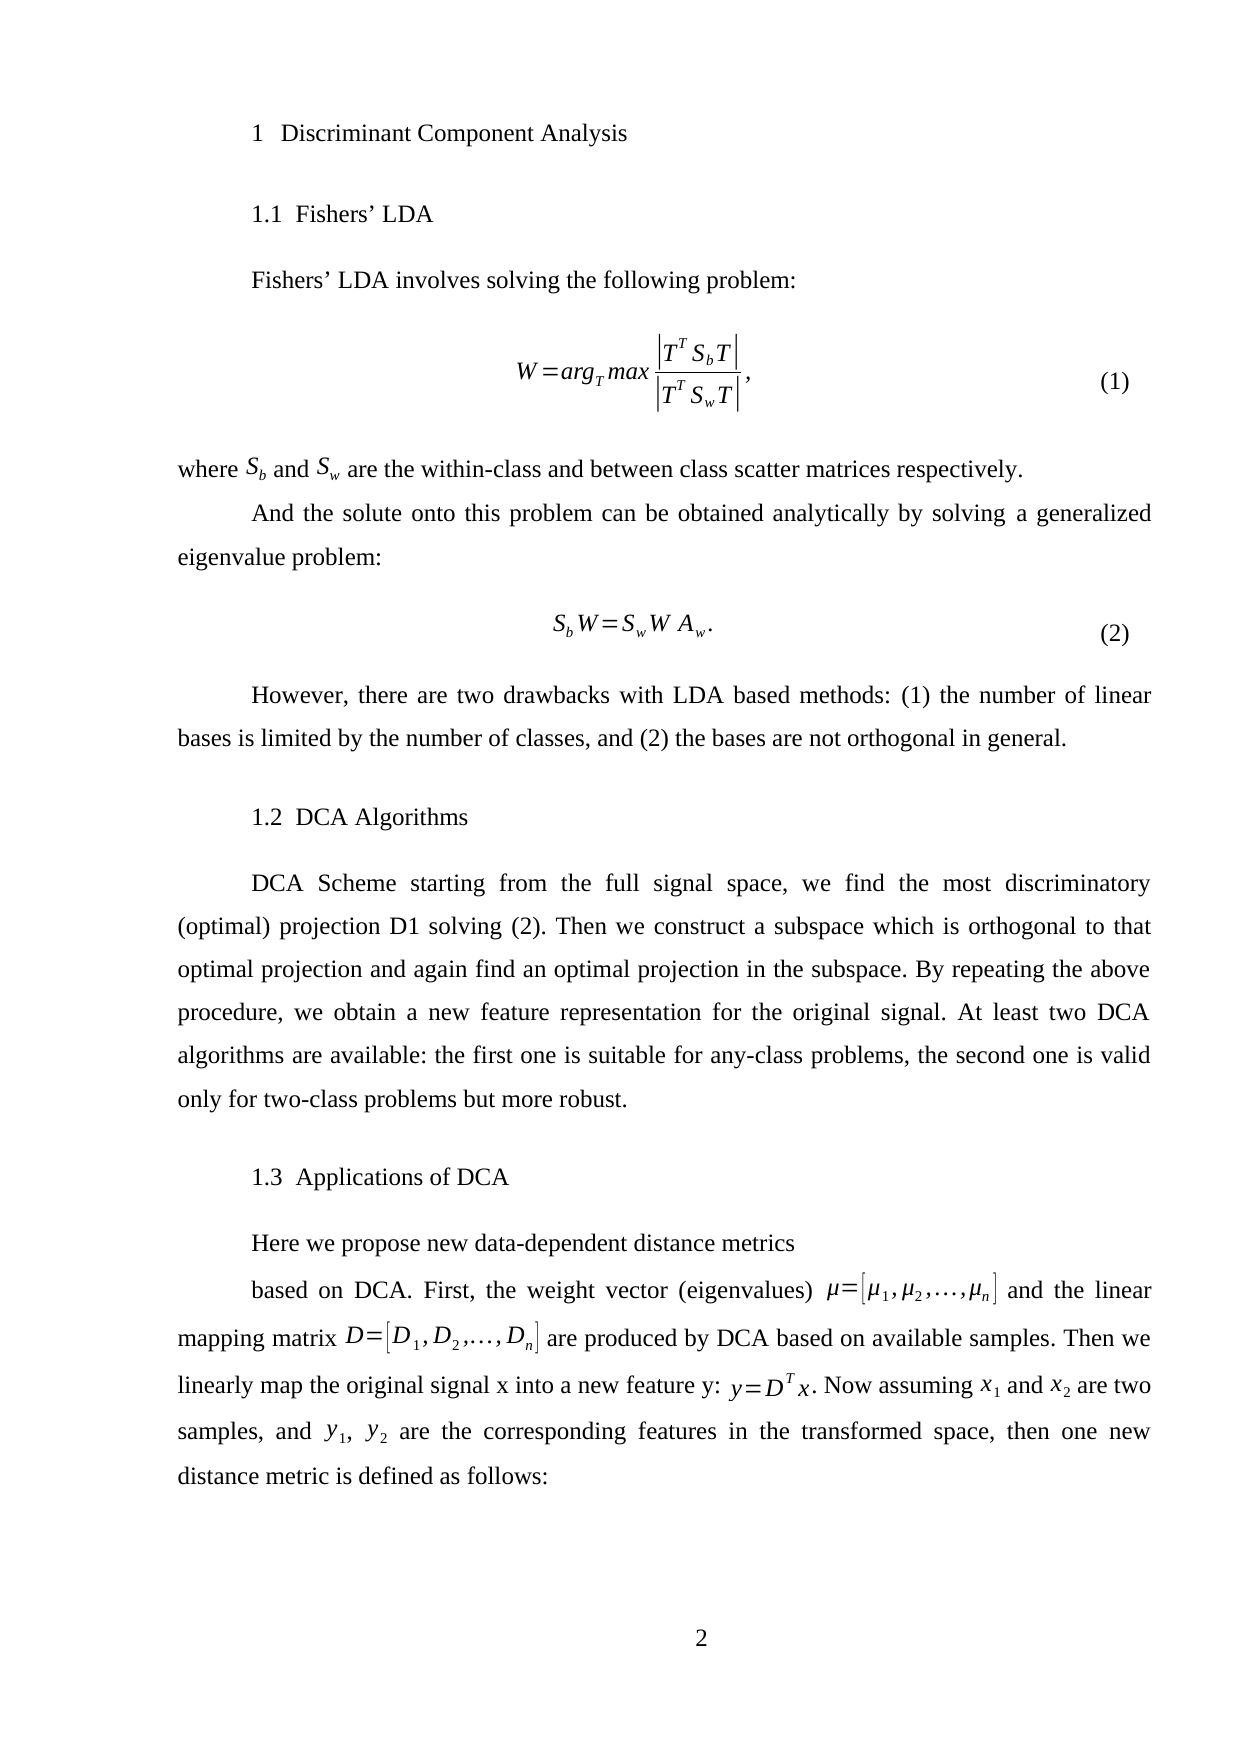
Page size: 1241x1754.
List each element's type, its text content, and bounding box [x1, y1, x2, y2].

table_header (2) [1078, 585, 1152, 680]
table_header (1) [1078, 308, 1152, 453]
subtitle Applications of DCA [251, 1162, 1152, 1191]
subtitle DCA Algorithms [251, 802, 1152, 831]
text However, there are two drawbacks with LDA based methods: (1) the number of linear bases is limited by the number of classes, and (2) the bases are not orthogonal in general. [177, 680, 1152, 752]
text Here we propose new data-dependent distance metrics [177, 1228, 1152, 1257]
table_header [189, 585, 1078, 680]
text And the solute onto this problem can be obtained analytically by solving a generalized eigenvalue problem: [177, 498, 1152, 570]
subtitle Discriminant Component Analysis [251, 118, 1152, 147]
text DCA Scheme starting from the full signal space, we find the most discriminatory (optimal) projection D1 solving (2). Then we construct a subspace which is orthogonal to that optimal projection and again find an optimal projection in the subspace. By repeating the above procedure, we obtain a new feature representation for the original signal. At least two DCA algorithms are available: the first one is suitable for any-class problems, the second one is valid only for two-class problems but more robust. [177, 868, 1152, 1112]
text based on DCA. First, the weight vector (eigenvalues) and the linear mapping matrix are produced by DCA based on available samples. Then we linearly map the original signal x into a new feature y: . Now assuming and are two samples, and , are the corresponding features in the transformed space, then one new distance metric is defined as follows: [177, 1271, 1152, 1489]
text where and are the within-class and between class scatter matrices respectively. [177, 453, 1152, 484]
table_header [189, 308, 1078, 453]
text Fishers’ LDA involves solving the following problem: [177, 265, 1152, 293]
subtitle Fishers’ LDA [251, 199, 1152, 227]
